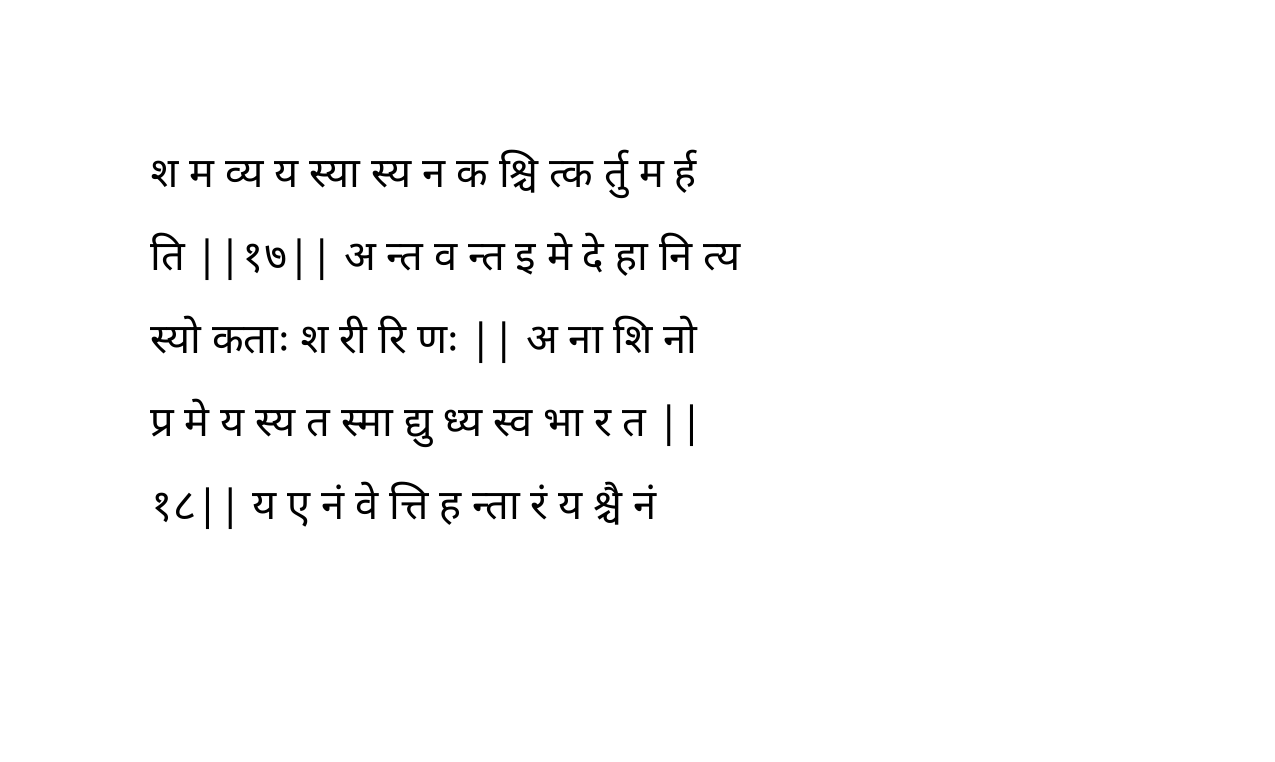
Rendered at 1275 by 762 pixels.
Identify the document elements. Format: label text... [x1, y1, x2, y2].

text ति ||१७|| अ न्त व न्त इ मे दे हा नि त्य [150, 225, 1125, 287]
text श म व्य य स्या स्य न क श्चि त्क र्तु म र्ह [150, 150, 1125, 204]
text प्र मे य स्य त स्मा द्यु ध्य स्व भा र त || [150, 392, 1125, 453]
text स्यो कताः श री रि णः || अ ना शि नो [150, 308, 1125, 370]
text १८|| य ए नं वे त्ति ह न्ता रं य श्चै नं [150, 475, 1125, 537]
